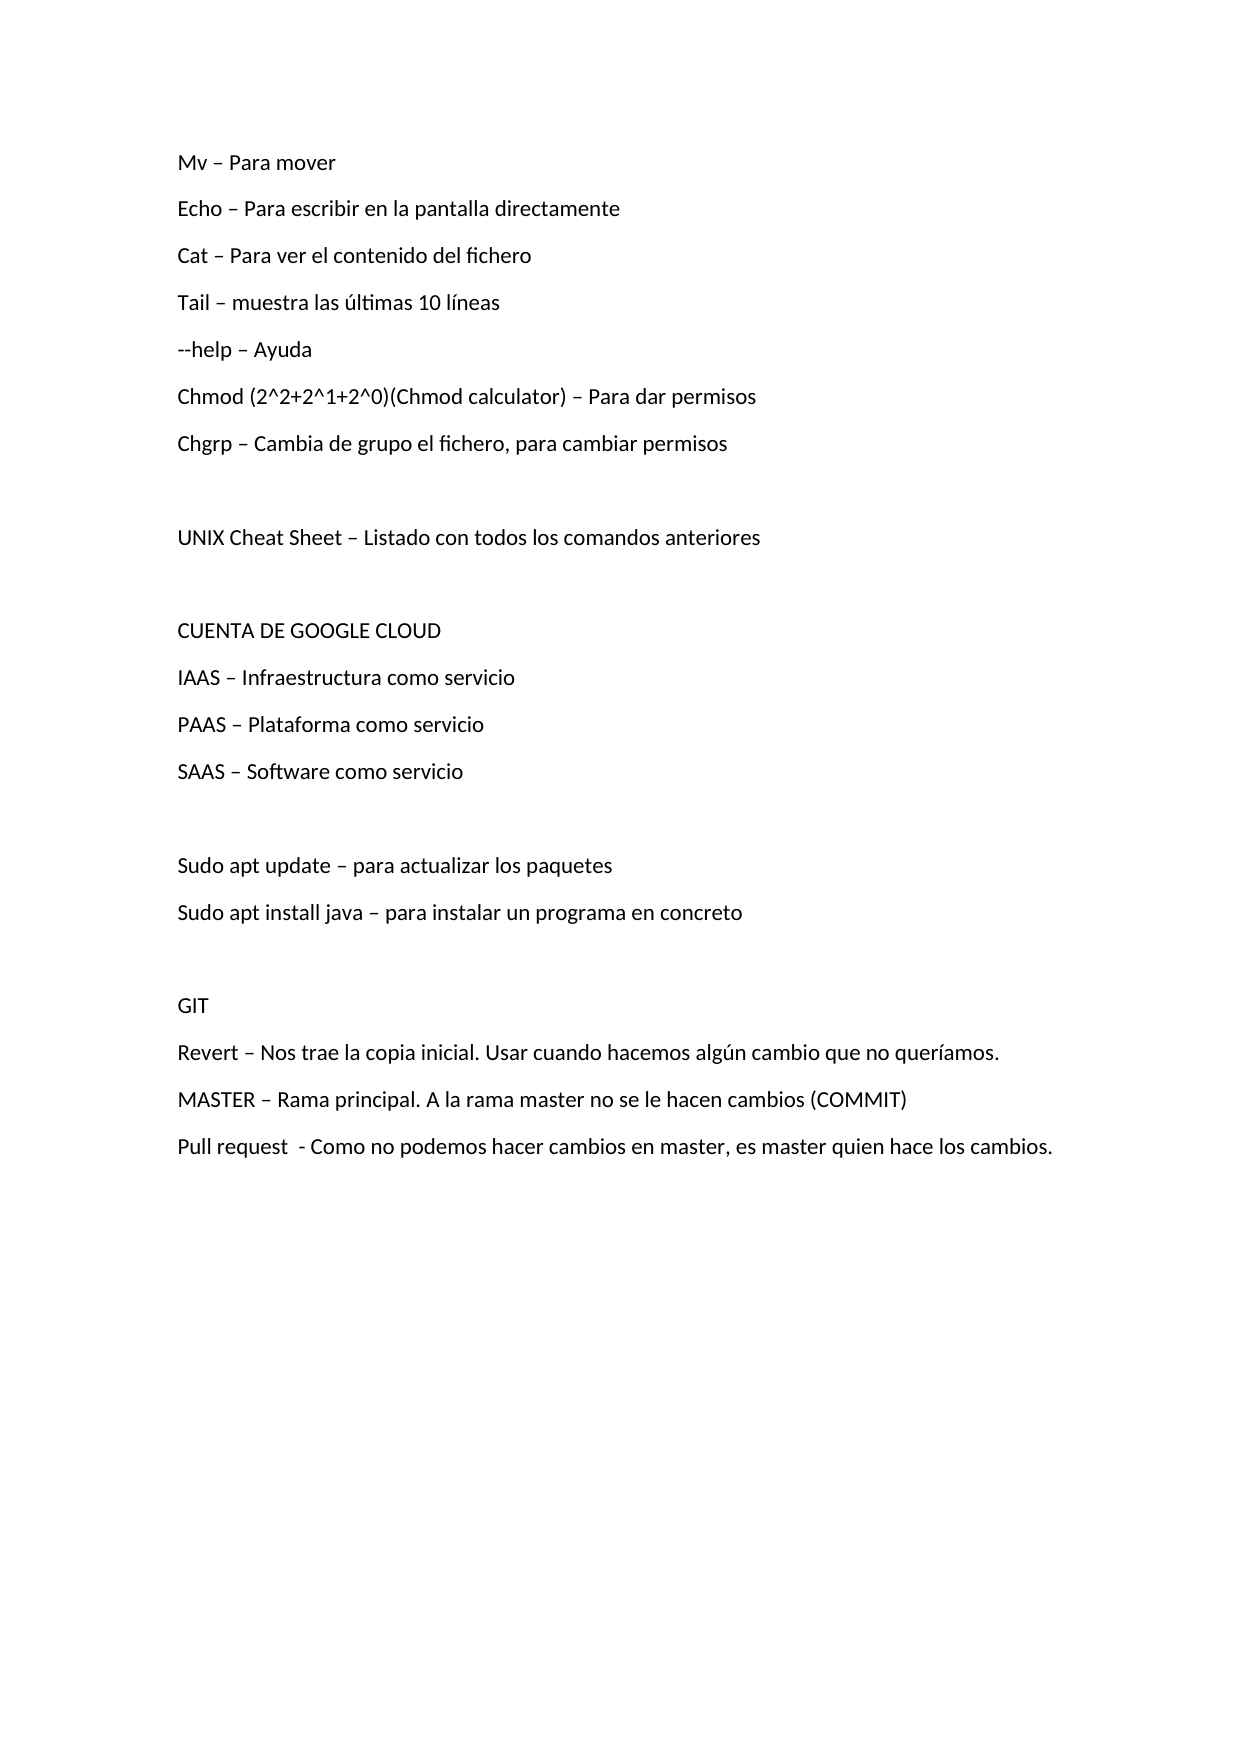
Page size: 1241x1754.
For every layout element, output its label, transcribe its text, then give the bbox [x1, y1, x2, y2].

text SAAS – Software como servicio [177, 757, 1063, 785]
text Sudo apt update – para actualizar los paquetes [177, 851, 1063, 879]
text GIT [177, 991, 1063, 1019]
text MASTER – Rama principal. A la rama master no se le hacen cambios (COMMIT) [177, 1085, 1063, 1113]
text Mv – Para mover [177, 148, 1063, 176]
text UNIX Cheat Sheet – Listado con todos los comandos anteriores [177, 523, 1063, 551]
text Cat – Para ver el contenido del fichero [177, 241, 1063, 269]
text Revert – Nos trae la copia inicial. Usar cuando hacemos algún cambio que no queríamos. [177, 1038, 1063, 1066]
text Chmod (2^2+2^1+2^0)(Chmod calculator) – Para dar permisos [177, 382, 1063, 410]
text CUENTA DE GOOGLE CLOUD [177, 616, 1063, 644]
text PAAS – Plataforma como servicio [177, 710, 1063, 738]
text Tail – muestra las últimas 10 líneas [177, 288, 1063, 316]
text IAAS – Infraestructura como servicio [177, 663, 1063, 691]
text Pull request - Como no podemos hacer cambios en master, es master quien hace los cambios. [177, 1132, 1063, 1160]
text Echo – Para escribir en la pantalla directamente [177, 194, 1063, 222]
text --help – Ayuda [177, 335, 1063, 363]
text Chgrp – Cambia de grupo el fichero, para cambiar permisos [177, 429, 1063, 457]
text Sudo apt install java – para instalar un programa en concreto [177, 898, 1063, 926]
